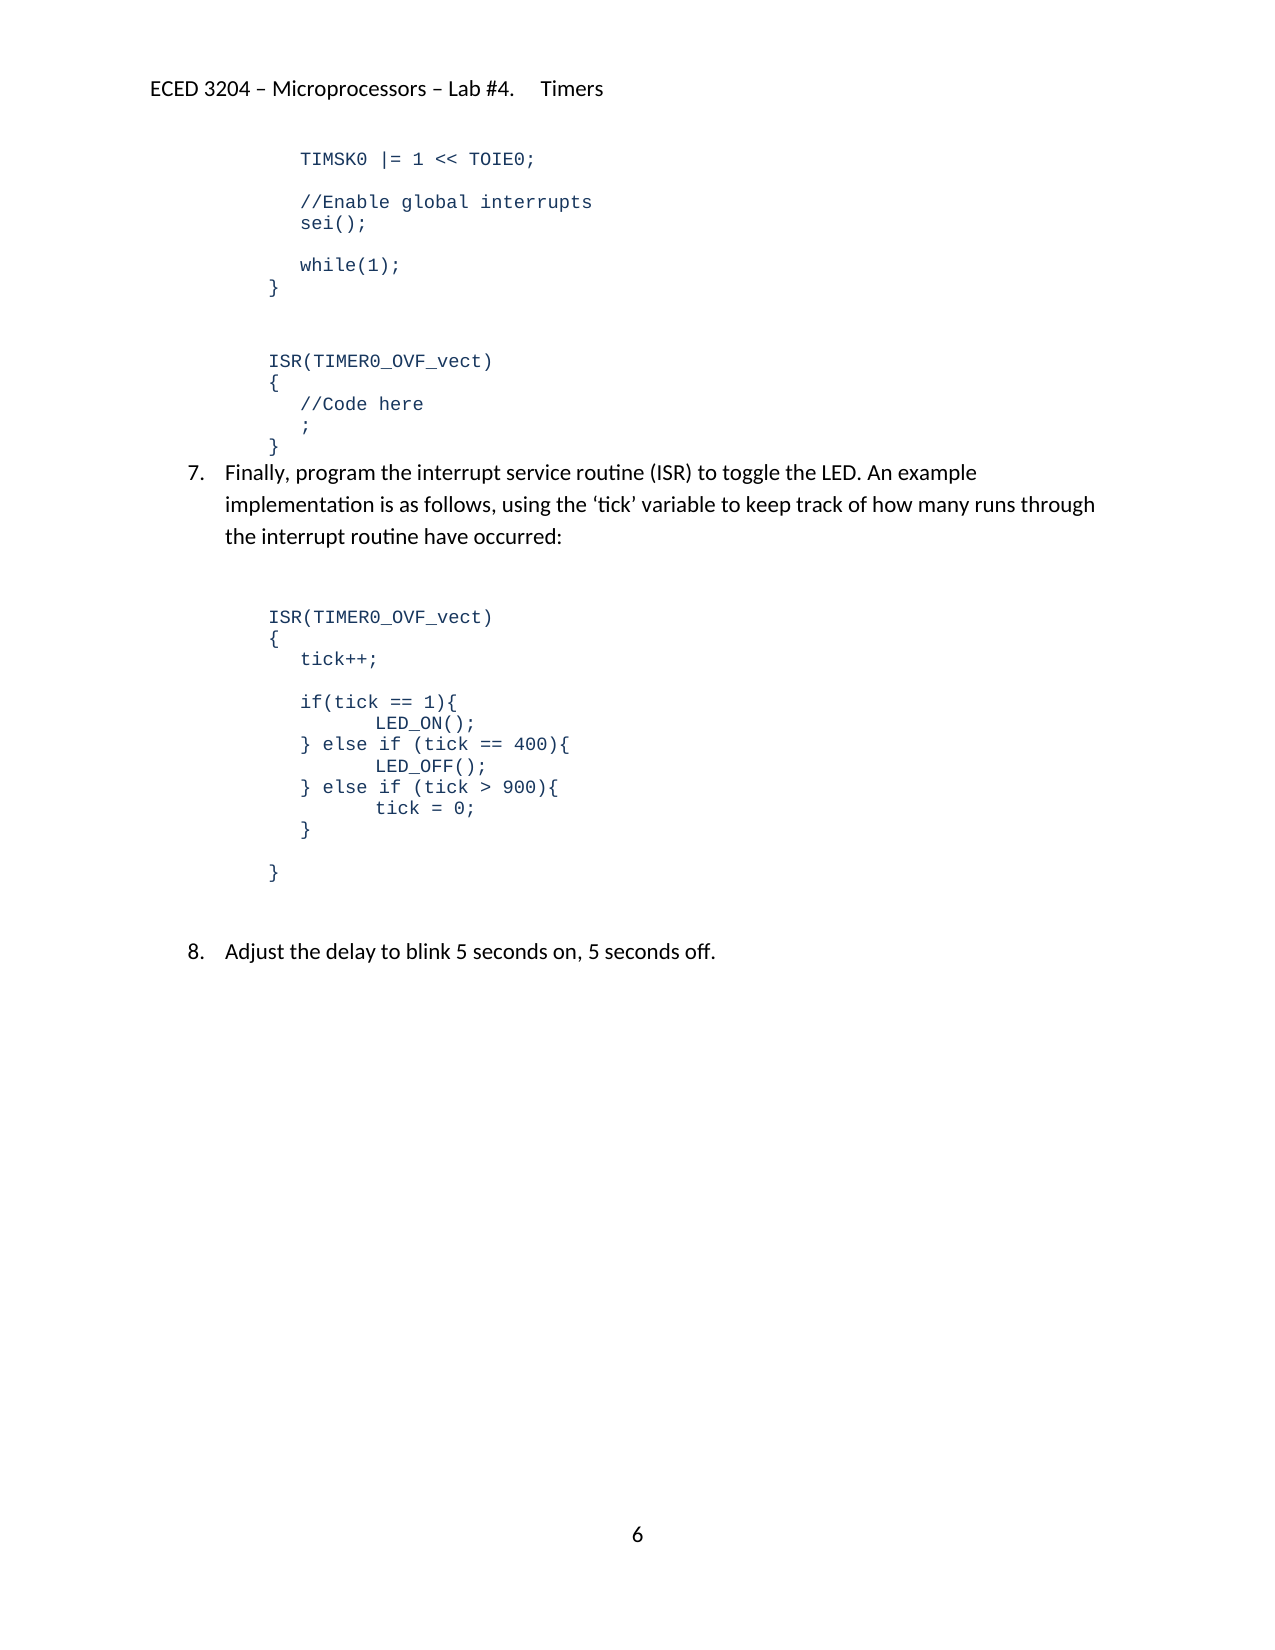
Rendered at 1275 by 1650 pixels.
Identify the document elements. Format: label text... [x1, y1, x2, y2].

text TIMSK0 |= 1 << TOIE0; [268, 150, 1125, 171]
text LED_OFF(); [268, 756, 1125, 778]
text sei(); [268, 214, 1125, 235]
text //Enable global interrupts [268, 192, 1125, 214]
text { [268, 629, 1125, 650]
text tick = 0; [268, 799, 1125, 820]
text } else if (tick > 900){ [268, 778, 1125, 799]
list Adjust the delay to blink 5 seconds on, 5 seconds off. [187, 937, 1125, 965]
text ISR(TIMER0_OVF_vect) [268, 352, 1125, 373]
list Finally, program the interrupt service routine (ISR) to toggle the LED. An example implementation is as follows, using the ‘tick’ variable to keep track of how many runs through the interrupt routine have occurred: [187, 458, 1125, 550]
text } [268, 437, 1125, 458]
text //Code here [268, 394, 1125, 416]
text } [268, 863, 1125, 884]
text while(1); [268, 256, 1125, 277]
text ; [268, 416, 1125, 437]
text if(tick == 1){ [268, 693, 1125, 714]
text LED_ON(); [268, 714, 1125, 735]
text } [268, 820, 1125, 841]
text } else if (tick == 400){ [268, 735, 1125, 756]
text ISR(TIMER0_OVF_vect) [268, 608, 1125, 629]
text { [268, 373, 1125, 394]
text } [268, 277, 1125, 299]
text tick++; [268, 650, 1125, 671]
